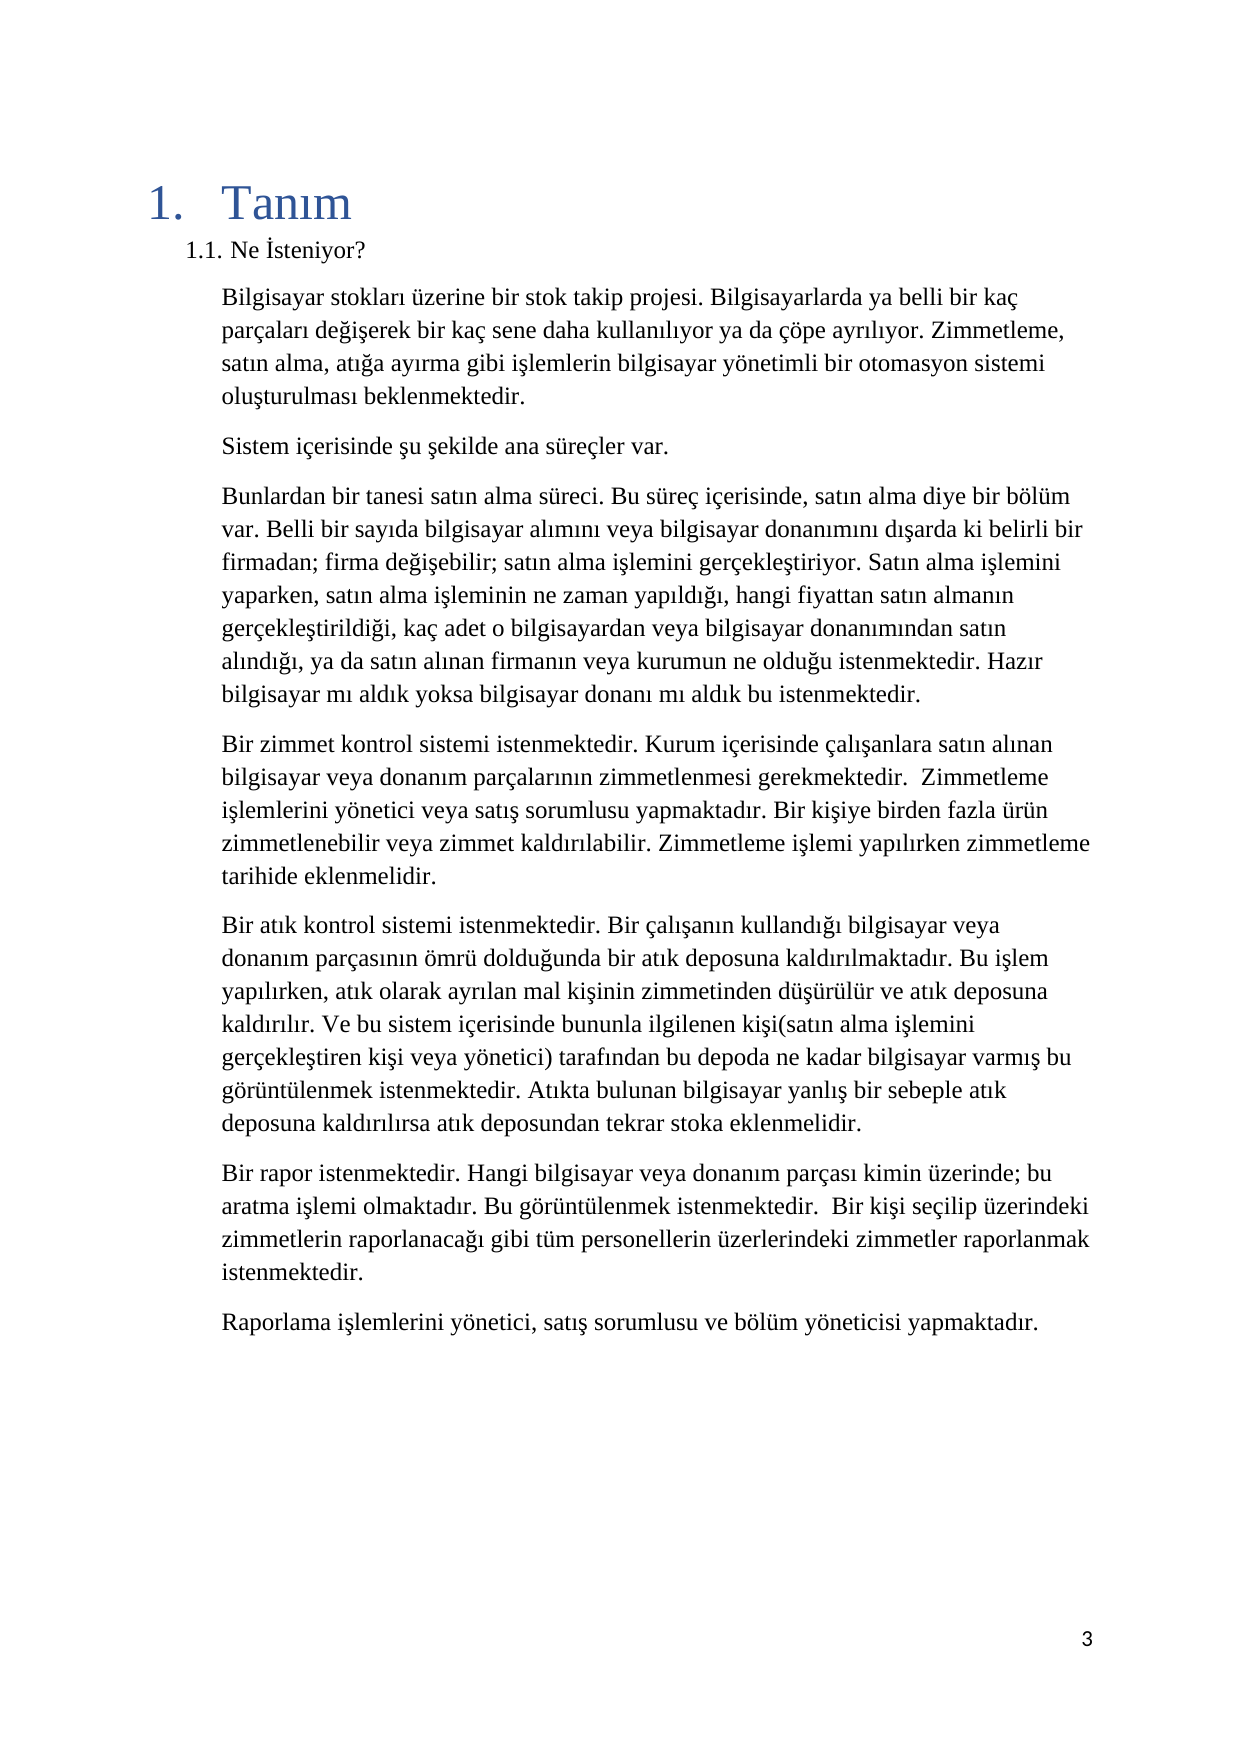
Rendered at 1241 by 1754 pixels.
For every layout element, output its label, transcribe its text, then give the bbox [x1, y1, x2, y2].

list Ne İsteniyor? [185, 235, 1093, 263]
text Sistem içerisinde şu şekilde ana süreçler var. [221, 431, 1093, 460]
text Bir atık kontrol sistemi istenmektedir. Bir çalışanın kullandığı bilgisayar veya donanım parçasının ömrü dolduğunda bir atık deposuna kaldırılmaktadır. Bu işlem yapılırken, atık olarak ayrılan mal kişinin zimmetinden düşürülür ve atık deposuna kaldırılır. Ve bu sistem içerisinde bununla ilgilenen kişi(satın alma işlemini gerçekleştiren kişi veya yönetici) tarafından bu depoda ne kadar bilgisayar varmış bu görüntülenmek istenmektedir. Atıkta bulunan bilgisayar yanlış bir sebeple atık deposuna kaldırılırsa atık deposundan tekrar stoka eklenmelidir. [221, 910, 1093, 1137]
text Bir zimmet kontrol sistemi istenmektedir. Kurum içerisinde çalışanlara satın alınan bilgisayar veya donanım parçalarının zimmetlenmesi gerekmektedir. Zimmetleme işlemlerini yönetici veya satış sorumlusu yapmaktadır. Bir kişiye birden fazla ürün zimmetlenebilir veya zimmet kaldırılabilir. Zimmetleme işlemi yapılırken zimmetleme tarihide eklenmelidir. [221, 729, 1093, 889]
text Bir rapor istenmektedir. Hangi bilgisayar veya donanım parçası kimin üzerinde; bu aratma işlemi olmaktadır. Bu görüntülenmek istenmektedir. Bir kişi seçilip üzerindeki zimmetlerin raporlanacağı gibi tüm personellerin üzerlerindeki zimmetler raporlanmak istenmektedir. [221, 1158, 1093, 1286]
text Bunlardan bir tanesi satın alma süreci. Bu süreç içerisinde, satın alma diye bir bölüm var. Belli bir sayıda bilgisayar alımını veya bilgisayar donanımını dışarda ki belirli bir firmadan; firma değişebilir; satın alma işlemini gerçekleştiriyor. Satın alma işlemini yaparken, satın alma işleminin ne zaman yapıldığı, hangi fiyattan satın almanın gerçekleştirildiği, kaç adet o bilgisayardan veya bilgisayar donanımından satın alındığı, ya da satın alınan firmanın veya kurumun ne olduğu istenmektedir. Hazır bilgisayar mı aldık yoksa bilgisayar donanı mı aldık bu istenmektedir. [221, 481, 1093, 708]
text Bilgisayar stokları üzerine bir stok takip projesi. Bilgisayarlarda ya belli bir kaç parçaları değişerek bir kaç sene daha kullanılıyor ya da çöpe ayrılıyor. Zimmetleme, satın alma, atığa ayırma gibi işlemlerin bilgisayar yönetimli bir otomasyon sistemi oluşturulması beklenmektedir. [221, 282, 1093, 410]
text Raporlama işlemlerini yönetici, satış sorumlusu ve bölüm yöneticisi yapmaktadır. [221, 1307, 1093, 1336]
subtitle Tanım [148, 173, 1093, 230]
